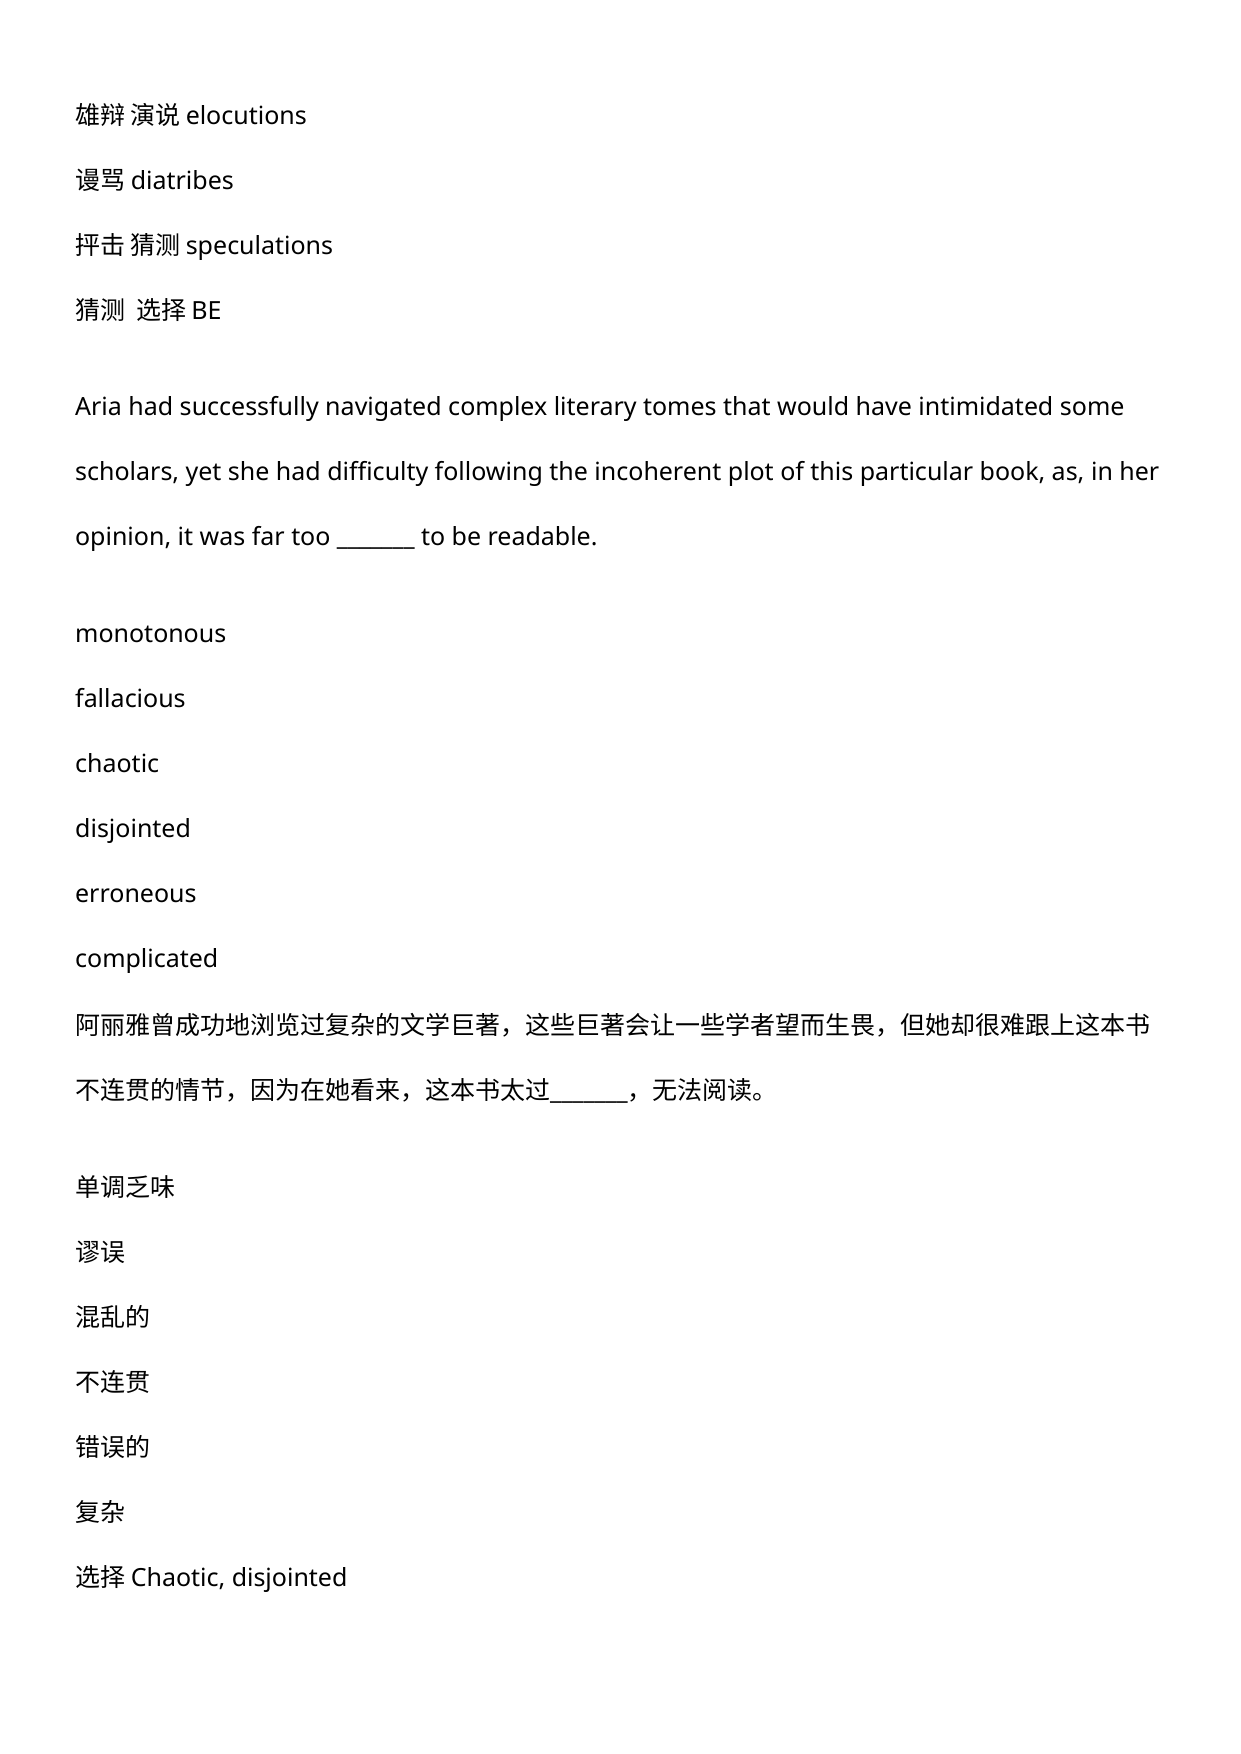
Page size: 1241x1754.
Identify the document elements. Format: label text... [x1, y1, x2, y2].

text 谩骂 diatribes [75, 146, 1165, 211]
text 阿丽雅曾成功地浏览过复杂的文学巨著，这些巨著会让一些学者望而生畏，但她却很难跟上这本书不连贯的情节，因为在她看来，这本书太过_______，无法阅读。 [75, 991, 1165, 1121]
text disjointed [75, 796, 1165, 861]
text 猜测 选择BE [75, 276, 1165, 341]
text 复杂 [75, 1478, 1165, 1543]
text complicated [75, 926, 1165, 991]
text Aria had successfully navigated complex literary tomes that would have intimidated some scholars, yet she had difficulty following the incoherent plot of this particular book, as, in her opinion, it was far too _______ to be readable. [75, 373, 1165, 568]
text 单调乏味 [75, 1153, 1165, 1218]
text 抨击 猜测speculations [75, 211, 1165, 276]
text 选择 Chaotic, disjointed [75, 1543, 1165, 1608]
text fallacious [75, 666, 1165, 731]
text 混乱的 [75, 1283, 1165, 1348]
text 谬误 [75, 1218, 1165, 1283]
text chaotic [75, 731, 1165, 796]
text erroneous [75, 861, 1165, 926]
text 错误的 [75, 1413, 1165, 1478]
text 雄辩 演说elocutions [75, 81, 1165, 146]
text monotonous [75, 601, 1165, 666]
text 不连贯 [75, 1348, 1165, 1413]
